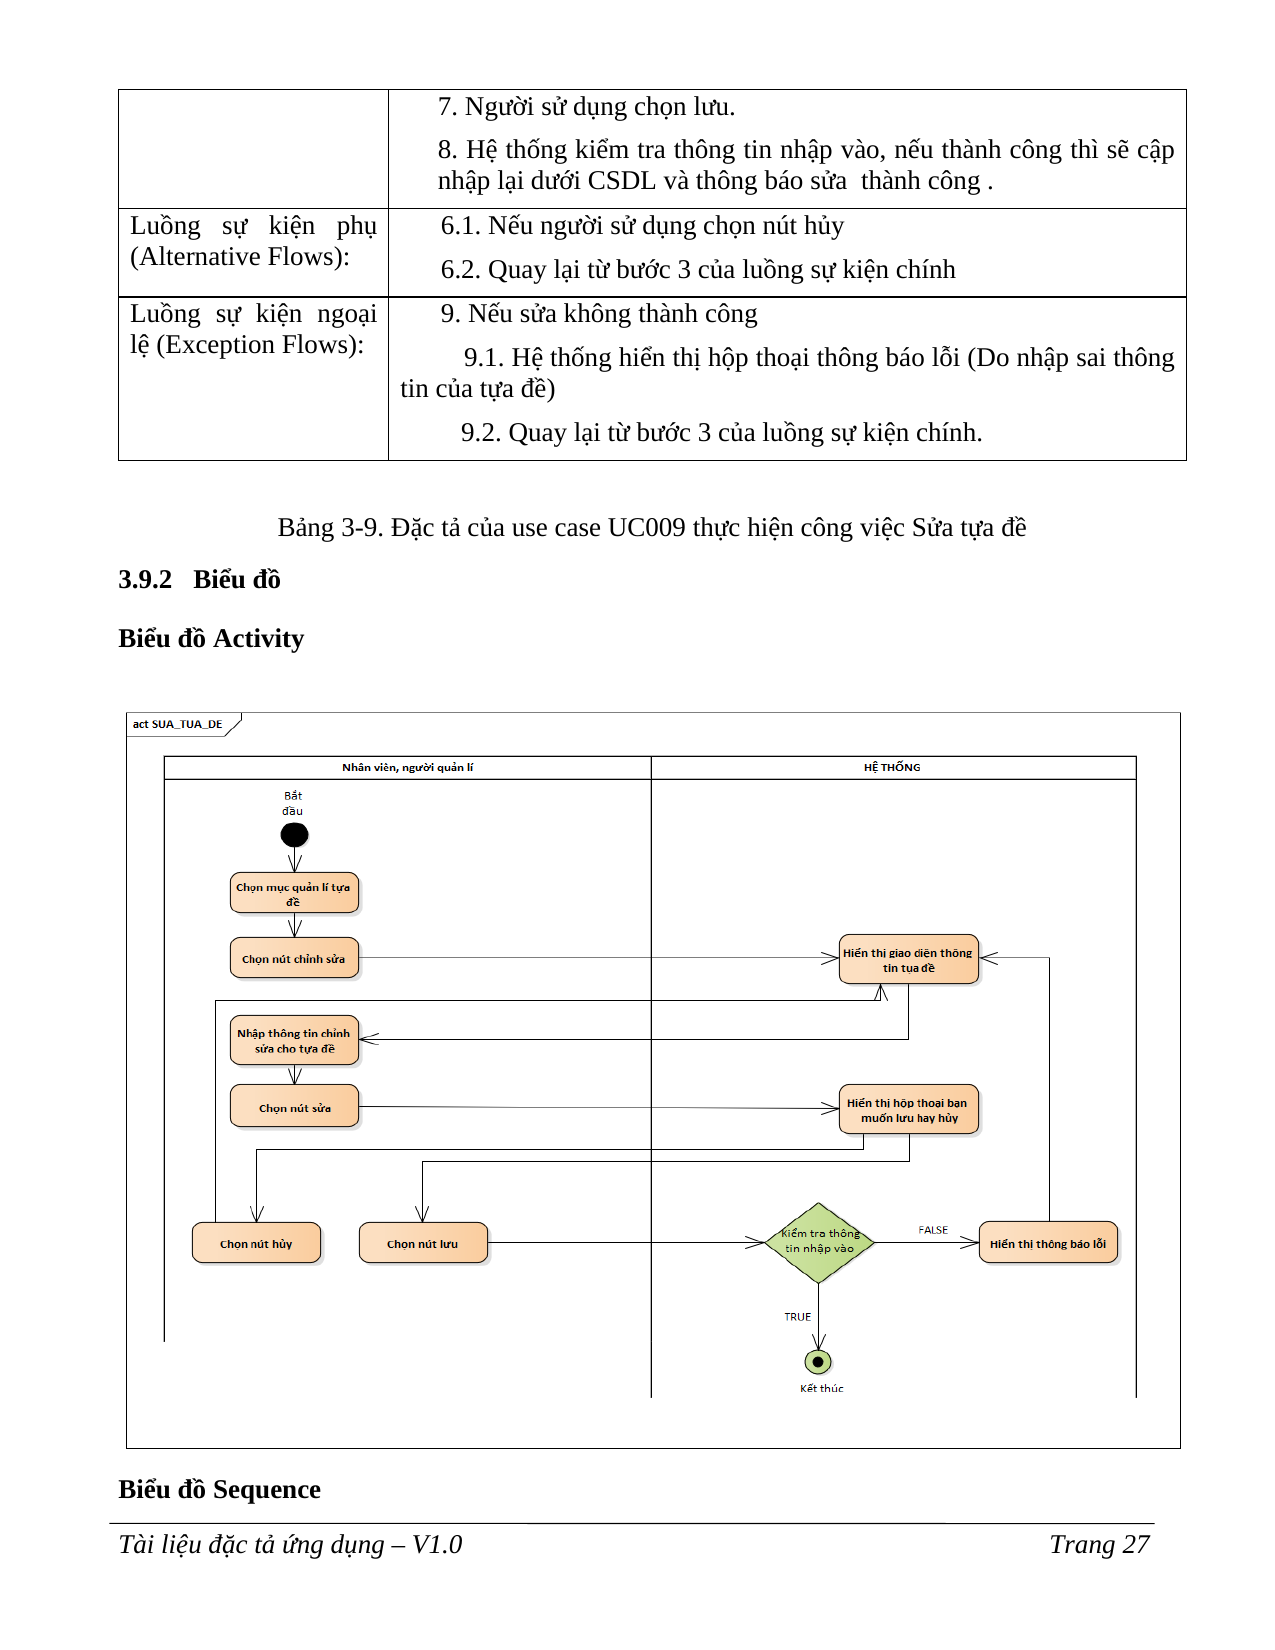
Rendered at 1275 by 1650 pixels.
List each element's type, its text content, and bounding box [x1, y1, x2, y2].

picture [118, 705, 1187, 1455]
text Biểu đồ Activity [118, 622, 1186, 653]
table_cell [389, 90, 1186, 208]
text Biểu đồ Sequence [118, 1473, 1186, 1505]
subtitle Biểu đồ [118, 563, 1186, 594]
text Bảng 3-9. Đặc tả của use case UC009 thực hiện công việc Sửa tựa đề [118, 511, 1186, 542]
table_cell Luồng sự kiện phụ (Alternative Flows): [119, 209, 388, 296]
table_cell 9. Nếu sửa không thành công 9.1. Hệ thống hiển thị hộp thoại thông báo lỗi (Do nhập sai thông tin của tựa đề) 9.2. Quay lại từ bước 3 của luồng sự kiện chính. [389, 298, 1186, 459]
table_cell Luồng sự kiện ngoại lệ (Exception Flows): [119, 298, 388, 459]
table_cell 6.1. Nếu người sử dụng chọn nút hủy 6.2. Quay lại từ bước 3 của luồng sự kiện chính [389, 209, 1186, 296]
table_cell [119, 90, 388, 208]
